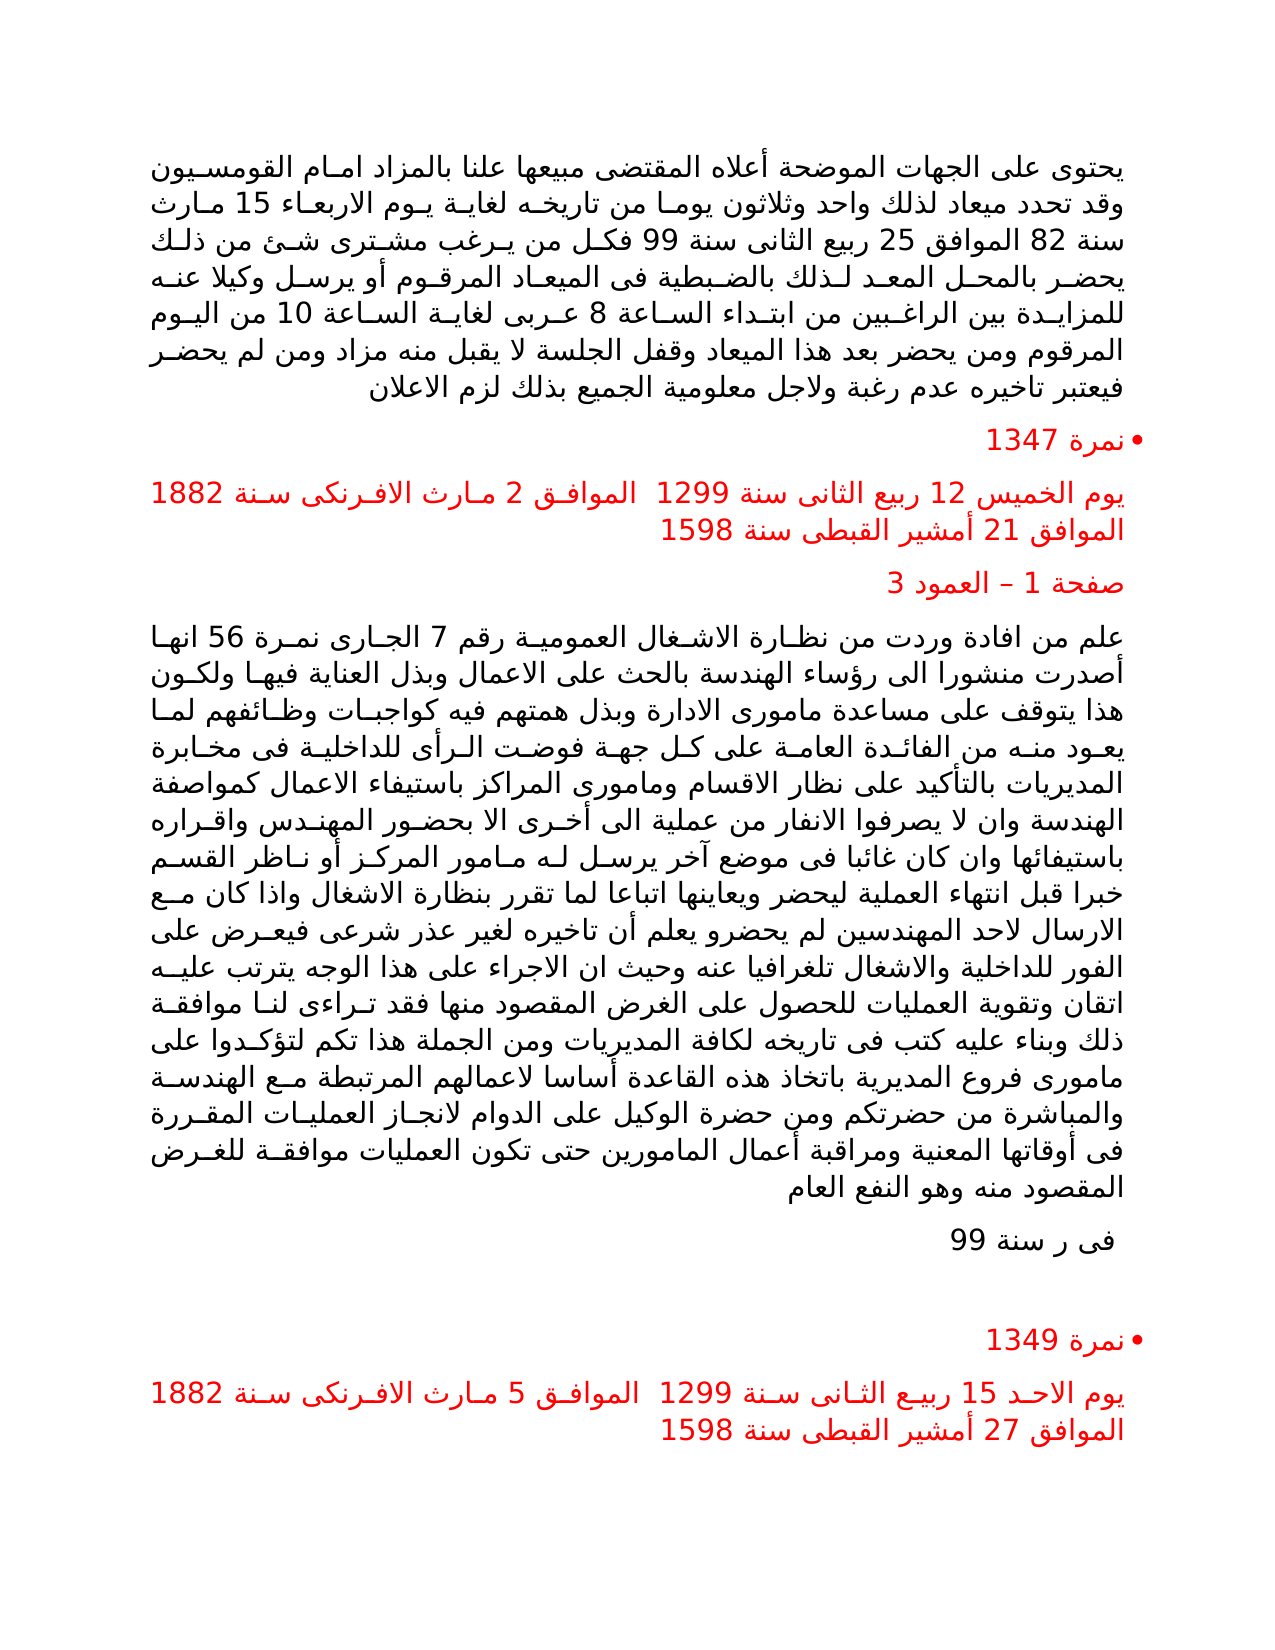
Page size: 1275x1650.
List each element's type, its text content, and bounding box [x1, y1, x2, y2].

text يوم الخميس 12 ربيع الثانى سنة 1299 الموافق 2 مارث الافرنكى سنة 1882 الموافق 21 أمشير القبطى سنة 1598 [150, 477, 1125, 547]
list نمرة 1347 [150, 423, 1132, 457]
text علم من افادة وردت من نظارة الاشغال العمومية رقم 7 الجارى نمرة 56 انها أصدرت منشورا الى رؤساء الهندسة بالحث على الاعمال وبذل العناية فيها ولكون هذا يتوقف على مساعدة مامورى الادارة وبذل همتهم فيه كواجبات وظائفهم لما يعود منه من الفائدة العامة على كل جهة فوضت الرأى للداخلية فى مخابرة المديريات بالتأكيد على نظار الاقسام ومامورى المراكز باستيفاء الاعمال كمواصفة الهندسة وان لا يصرفوا الانفار من عملية الى أخرى الا بحضور المهندس واقراره باستيفائها وان كان غائبا فى موضع آخر يرسل له مامور المركز أو ناظر القسم خبرا قبل انتهاء العملية ليحضر ويعاينها اتباعا لما تقرر بنظارة الاشغال واذا كان مع الارسال لاحد المهندسين لم يحضرو يعلم أن تاخيره لغير عذر شرعى فيعرض على الفور للداخلية والاشغال تلغرافيا عنه وحيث ان الاجراء على هذا الوجه يترتب عليه اتقان وتقوية العمليات للحصول على الغرض المقصود منها فقد تراءى لنا موافقة ذلك وبناء عليه كتب فى تاريخه لكافة المديريات ومن الجملة هذا تكم لتؤكدوا على مامورى فروع المديرية باتخاذ هذه القاعدة أساسا لاعمالهم المرتبطة مع الهندسة والمباشرة من حضرتكم ومن حضرة الوكيل على الدوام لانجاز العمليات المقررة فى أوقاتها المعنية ومراقبة أعمال المامورين حتى تكون العمليات موافقة للغرض المقصود منه وهو النفع العام [150, 620, 1125, 1204]
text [150, 150, 1125, 404]
text صفحة 1 – العمود 3 [150, 567, 1125, 601]
text فى ر سنة 99 [150, 1223, 1125, 1257]
list نمرة 1349 [150, 1323, 1132, 1357]
text يوم الاحد 15 ربيع الثانى سنة 1299 الموافق 5 مارث الافرنكى سنة 1882 الموافق 27 أمشير القبطى سنة 1598 [150, 1377, 1125, 1447]
